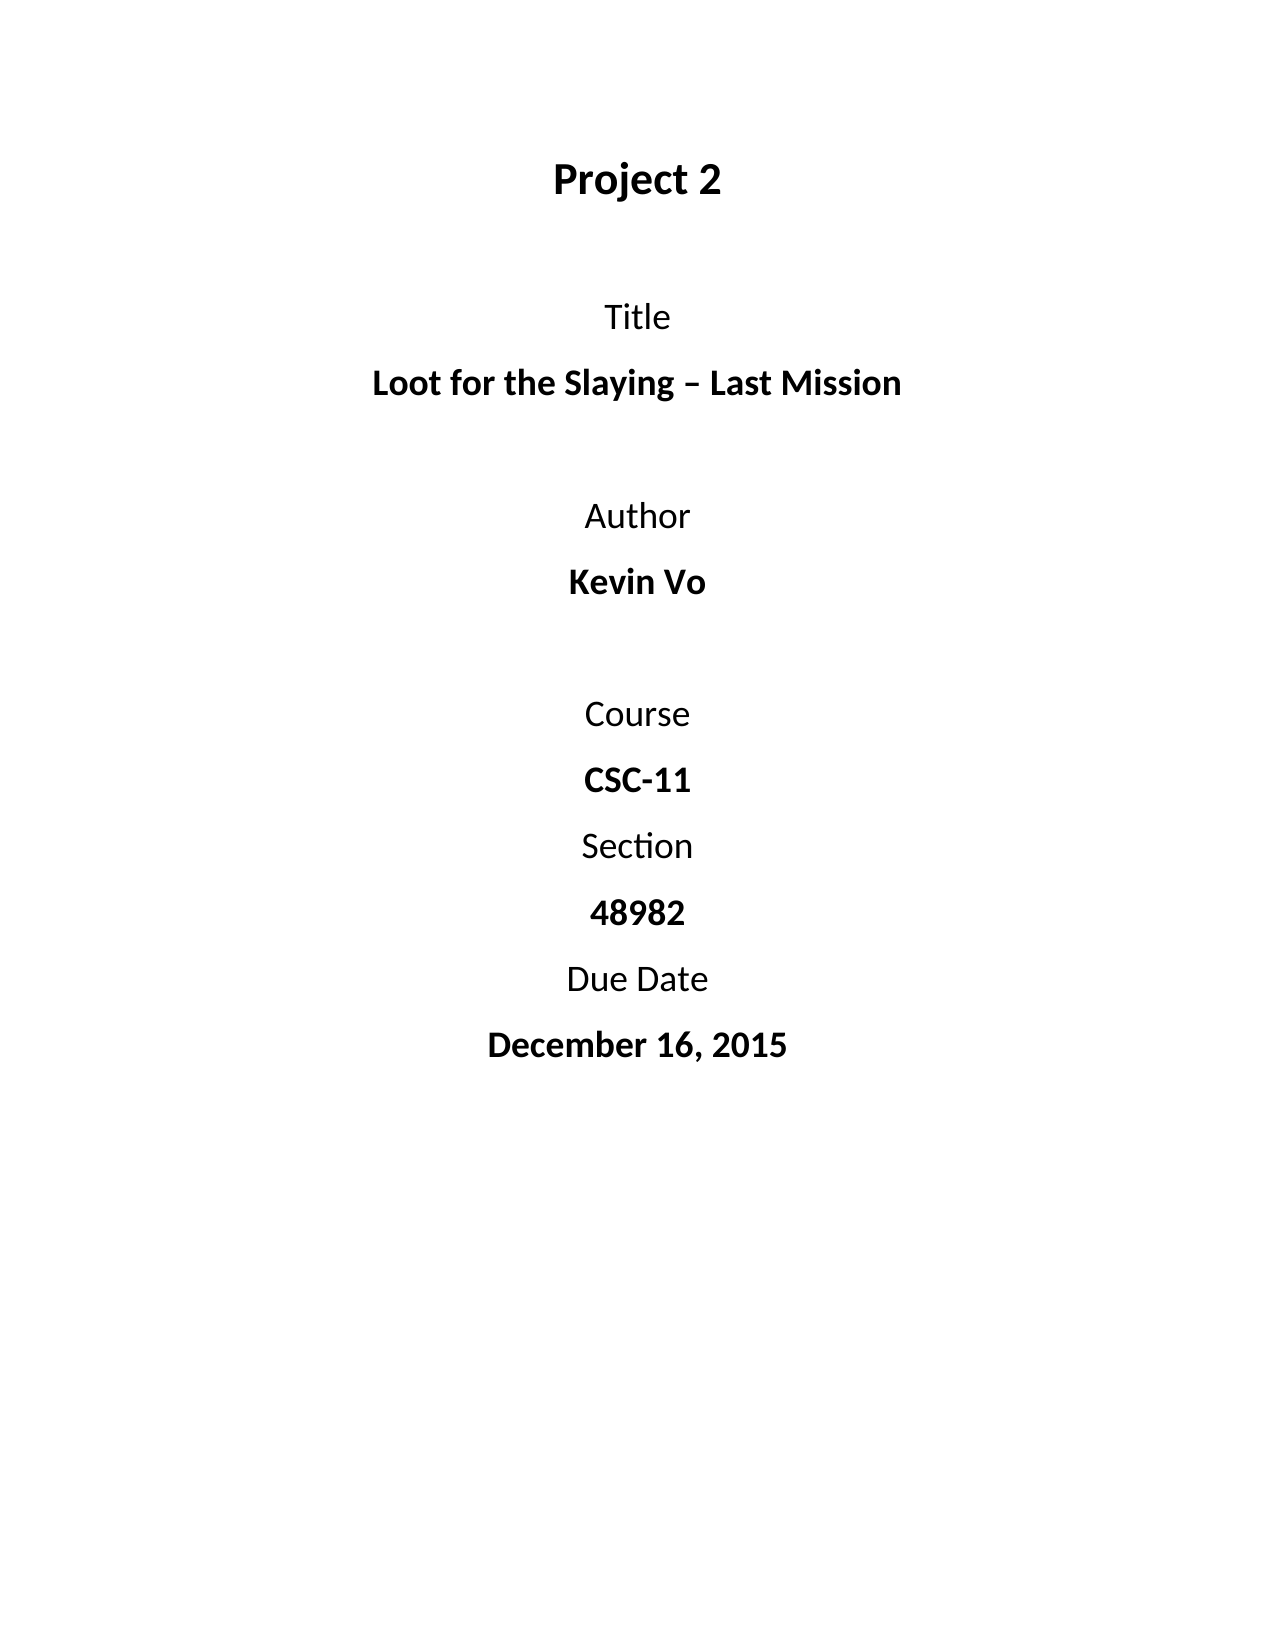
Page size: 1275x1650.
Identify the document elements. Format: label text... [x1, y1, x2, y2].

text Course [150, 690, 1125, 736]
text Loot for the Slaying – Last Mission [150, 359, 1125, 405]
text Title [150, 293, 1125, 339]
text 48982 [150, 888, 1125, 934]
text Due Date [150, 954, 1125, 1000]
text Project 2 [150, 150, 1125, 206]
text Section [150, 822, 1125, 868]
text December 16, 2015 [150, 1021, 1125, 1067]
text CSC-11 [150, 756, 1125, 802]
text Kevin Vo [150, 558, 1125, 603]
text Author [150, 492, 1125, 537]
